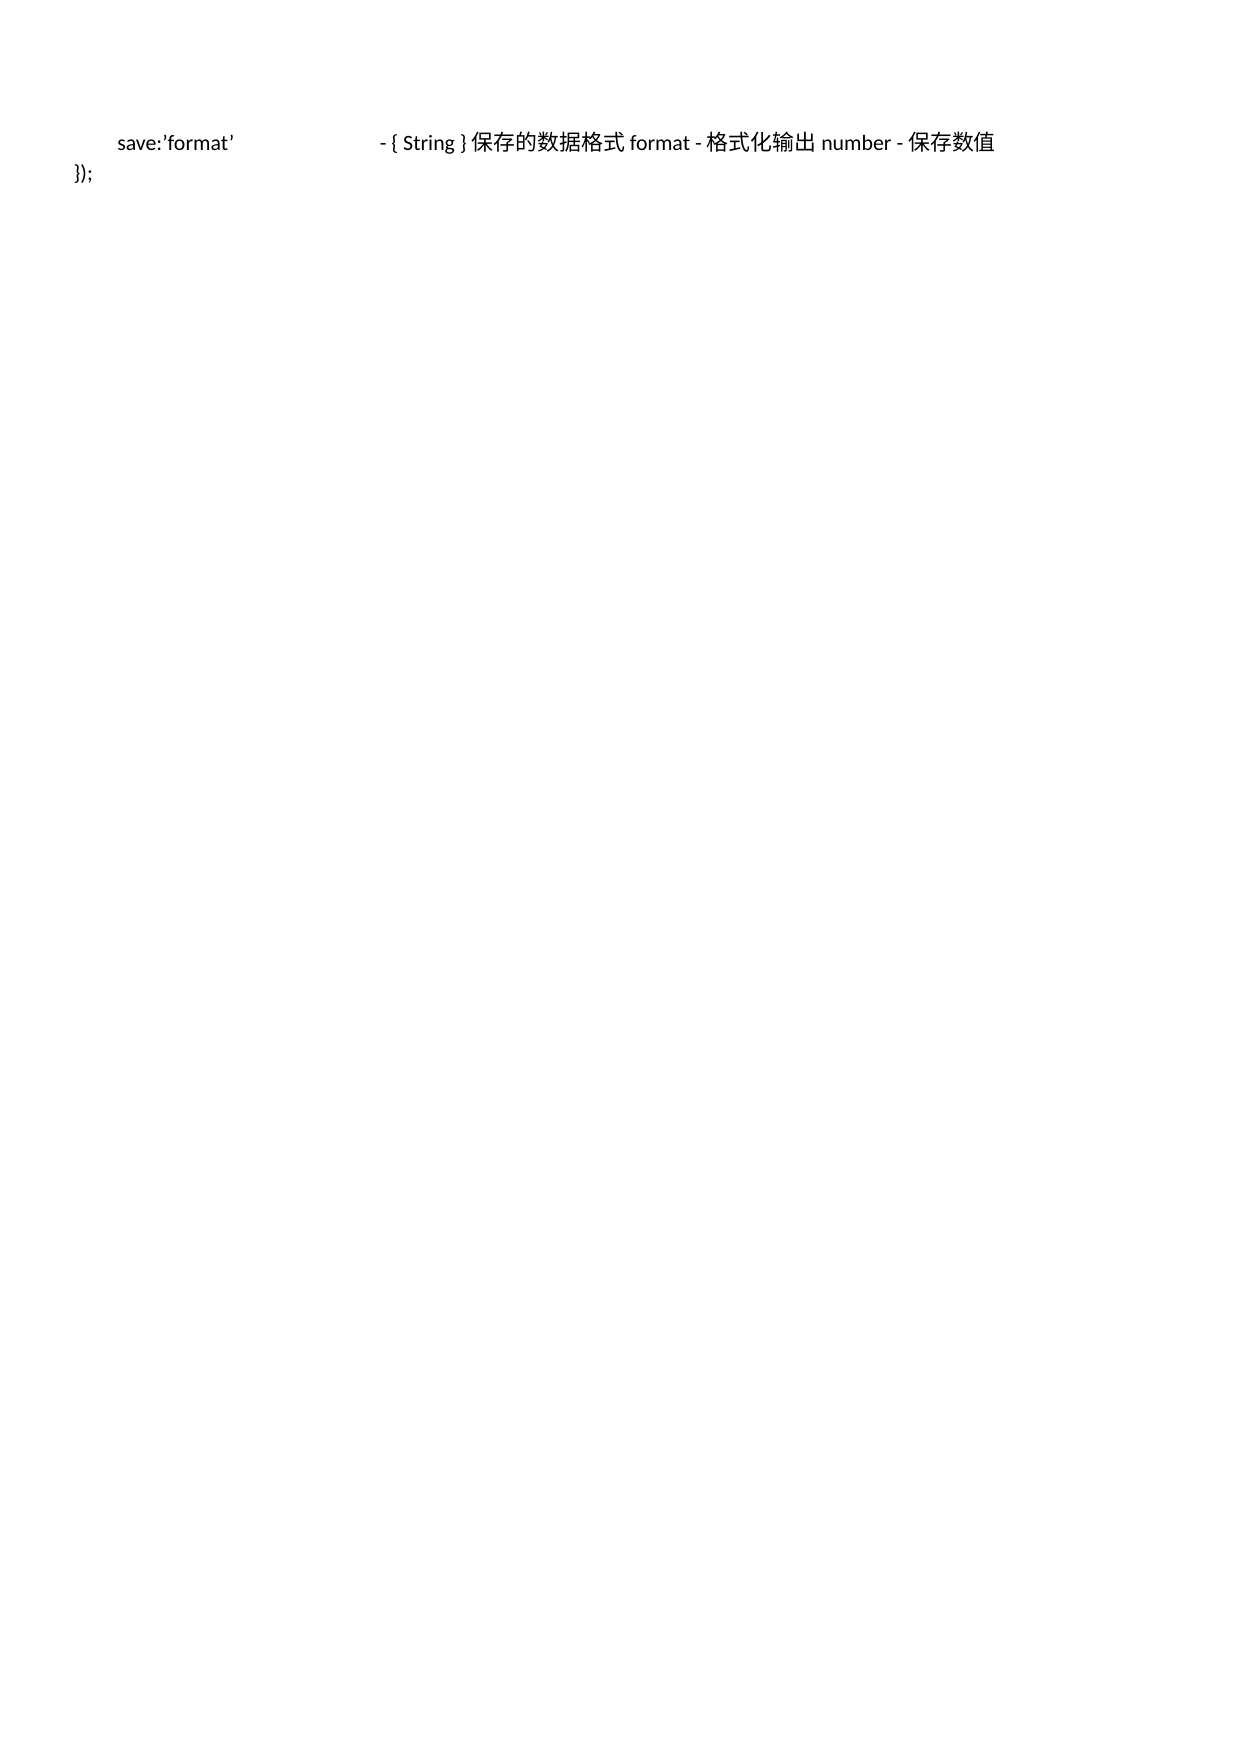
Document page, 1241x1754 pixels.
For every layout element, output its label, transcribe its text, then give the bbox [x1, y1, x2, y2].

text save:’format’ - { String } 保存的数据格式 format - 格式化输出 number - 保存数值 [73, 124, 1211, 157]
text }); [29, 157, 1211, 189]
